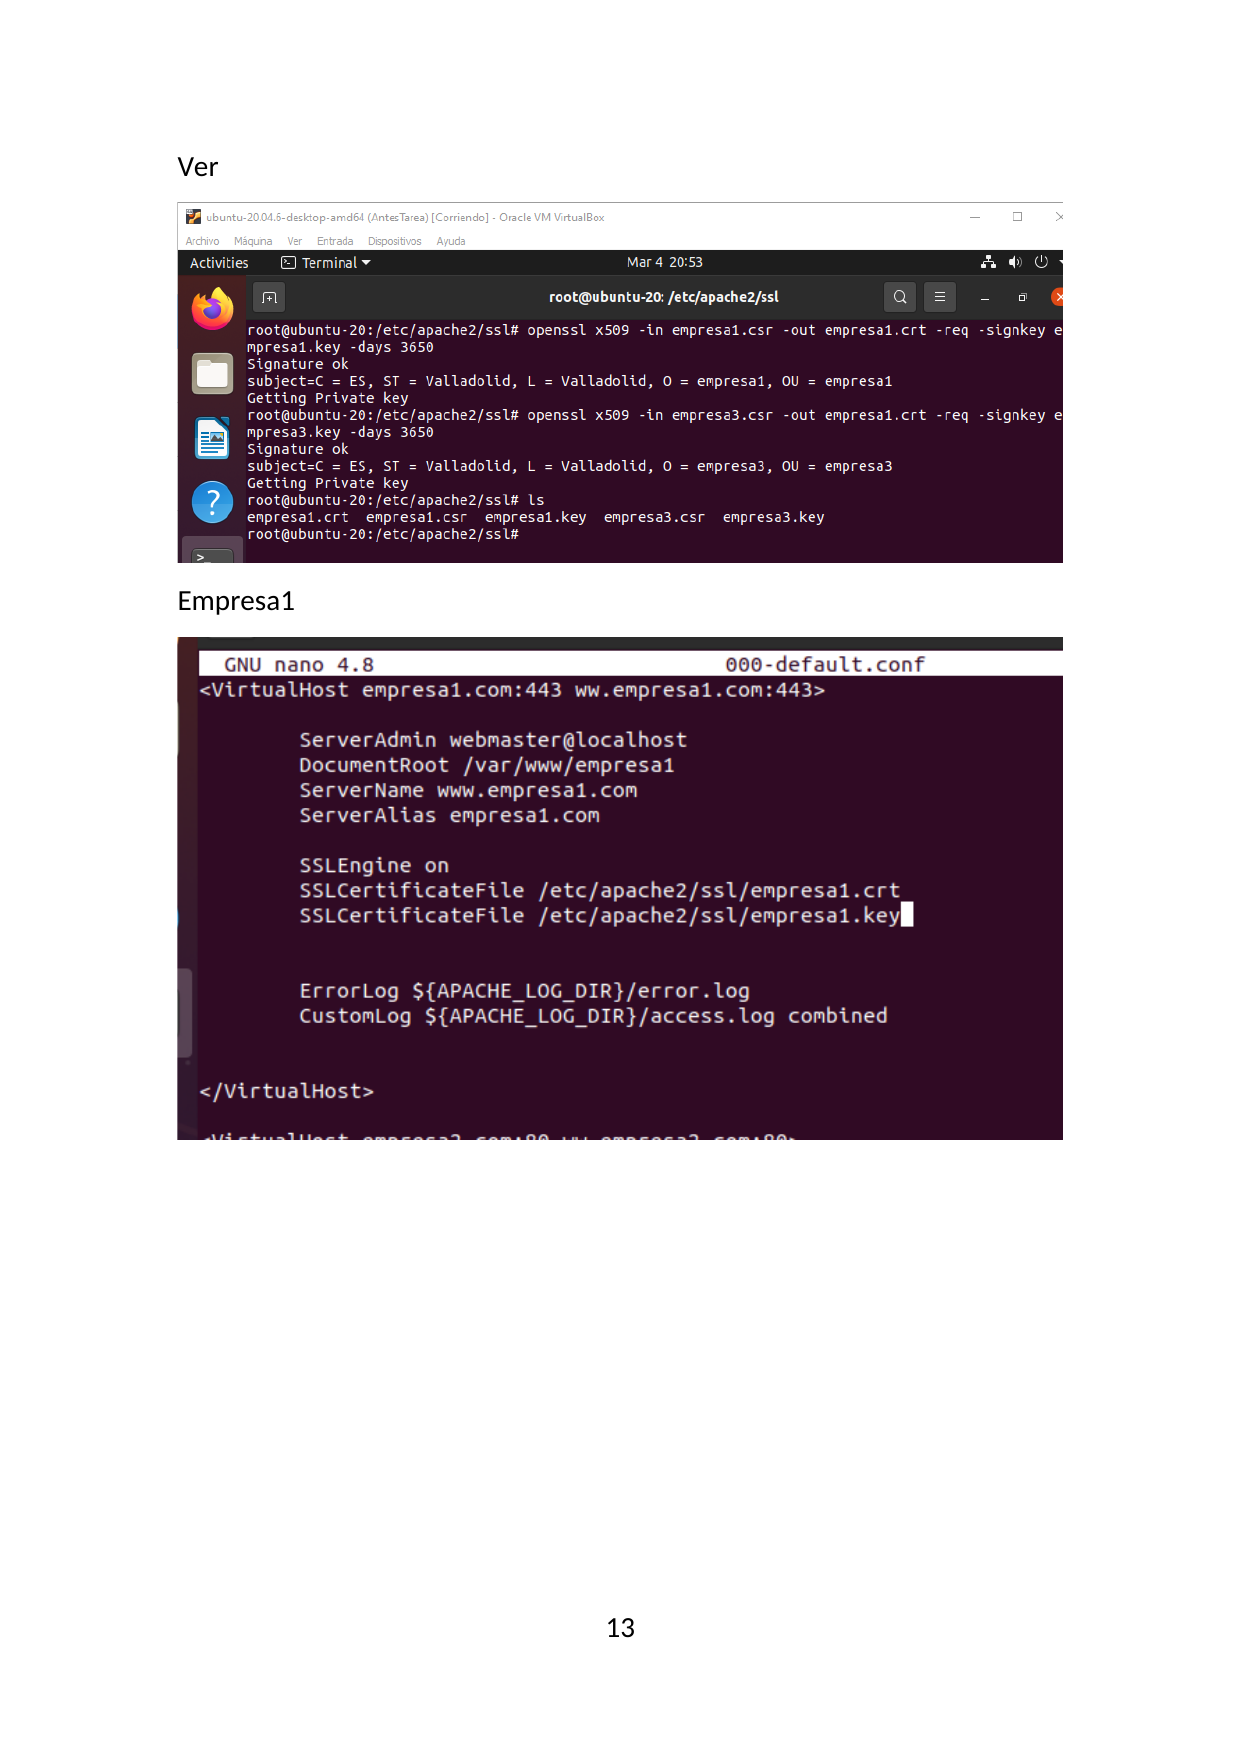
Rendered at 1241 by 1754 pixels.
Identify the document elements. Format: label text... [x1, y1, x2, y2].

picture [177, 202, 1063, 563]
picture [177, 637, 1063, 1140]
text Ver [177, 148, 1063, 183]
text Empresa1 [177, 582, 1063, 618]
